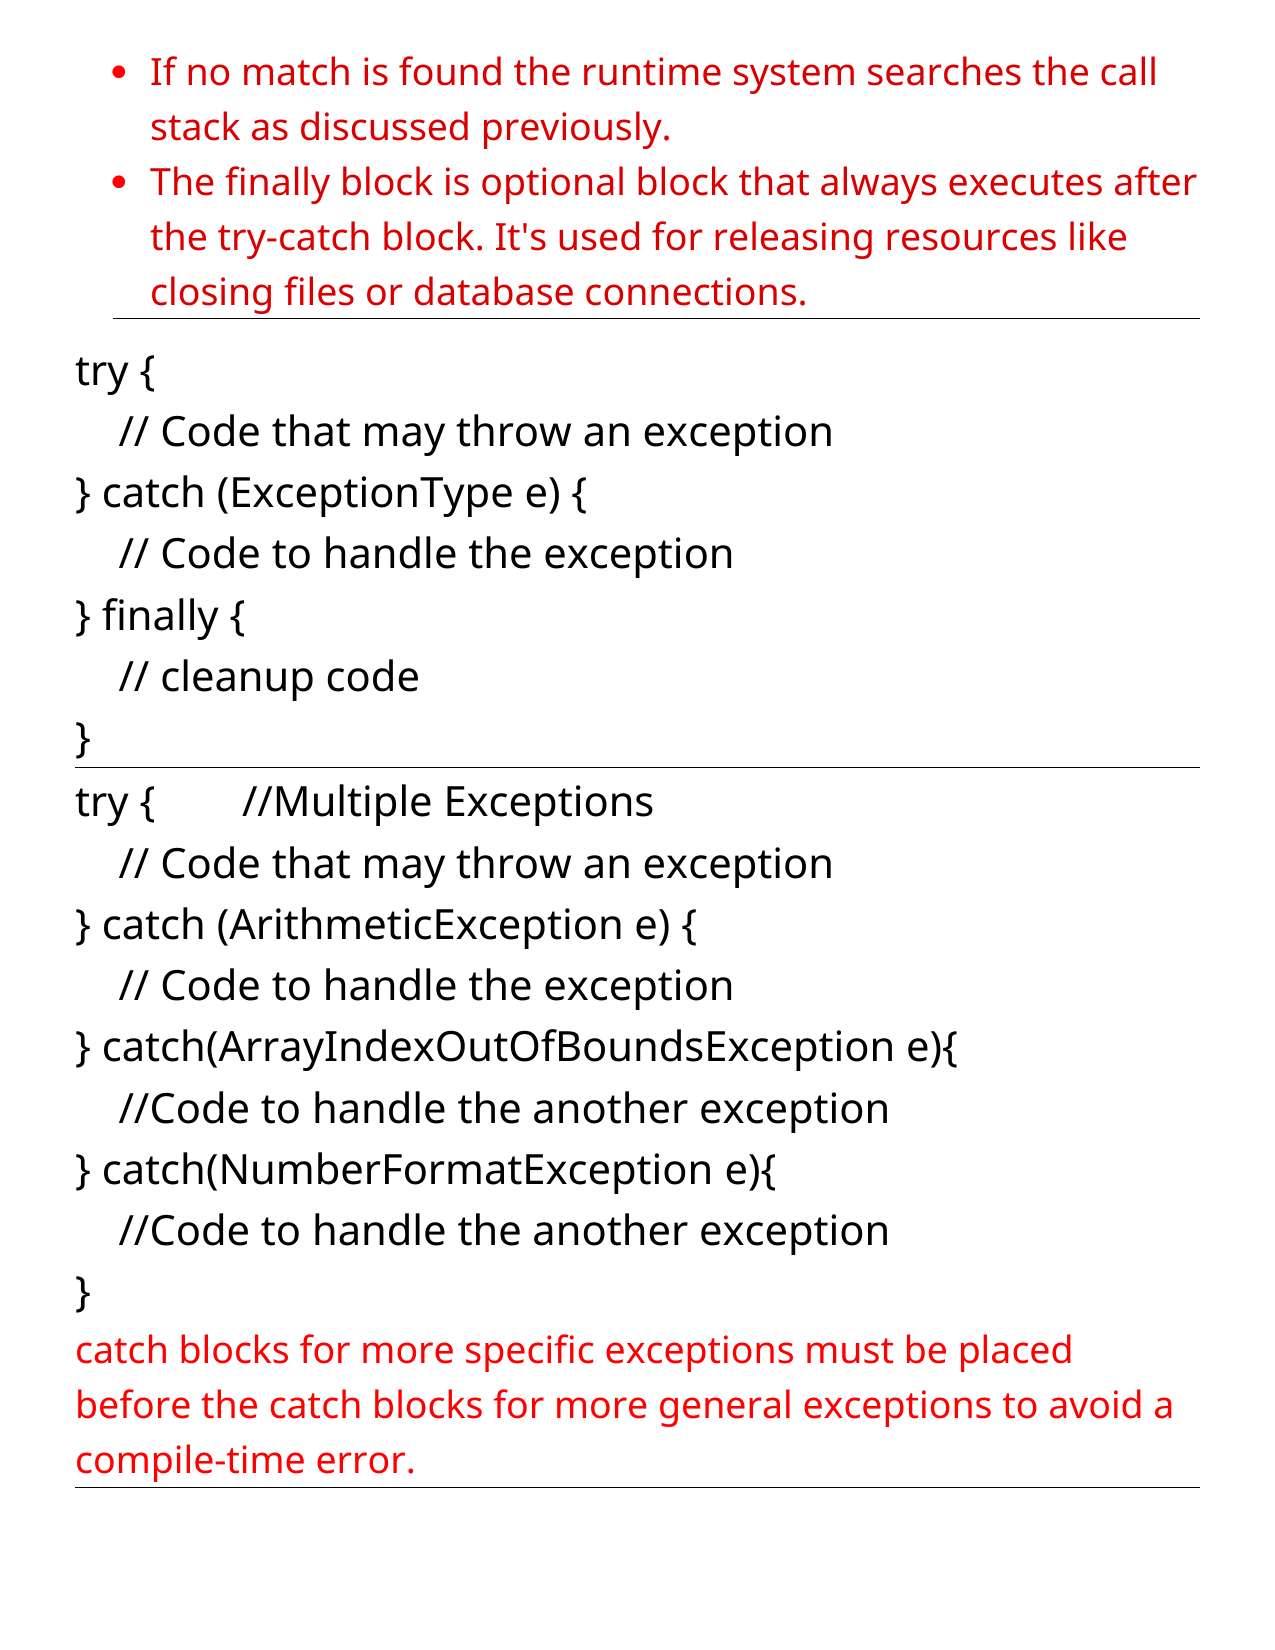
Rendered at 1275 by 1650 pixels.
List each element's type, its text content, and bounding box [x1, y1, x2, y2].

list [112, 45, 1200, 151]
text try { //Multiple Exceptions [75, 993, 1200, 1049]
text //Code to handle the another exception [75, 1421, 1200, 1478]
list If no match is found the runtime system searches the call stack as discussed previously. [112, 265, 1200, 372]
text // Code that may throw an exception [75, 622, 1200, 679]
text try { [75, 561, 1200, 617]
text } catch(NumberFormatException e){ [75, 1360, 1200, 1417]
text } catch (ArithmeticException e) { [75, 1115, 1200, 1172]
text } catch(ArrayIndexOutOfBoundsException e){ [75, 1238, 1200, 1294]
text //Code to handle the another exception [75, 1299, 1200, 1356]
text // cleanup code [75, 867, 1200, 924]
text } [75, 928, 1200, 987]
text // Code to handle the exception [75, 744, 1200, 801]
text } finally { [75, 806, 1200, 862]
list If a matching catch block is found, the code in that block is executed and the control moves to finally block. [112, 155, 1200, 261]
text } catch (ExceptionType e) { [75, 683, 1200, 740]
text // Code that may throw an exception [75, 1054, 1200, 1111]
text } [75, 1483, 1200, 1539]
list The finally block is optional block that always executes after the try-catch block. It's used for releasing resources like closing files or database connections. [112, 376, 1200, 540]
text // Code to handle the exception [75, 1176, 1200, 1233]
